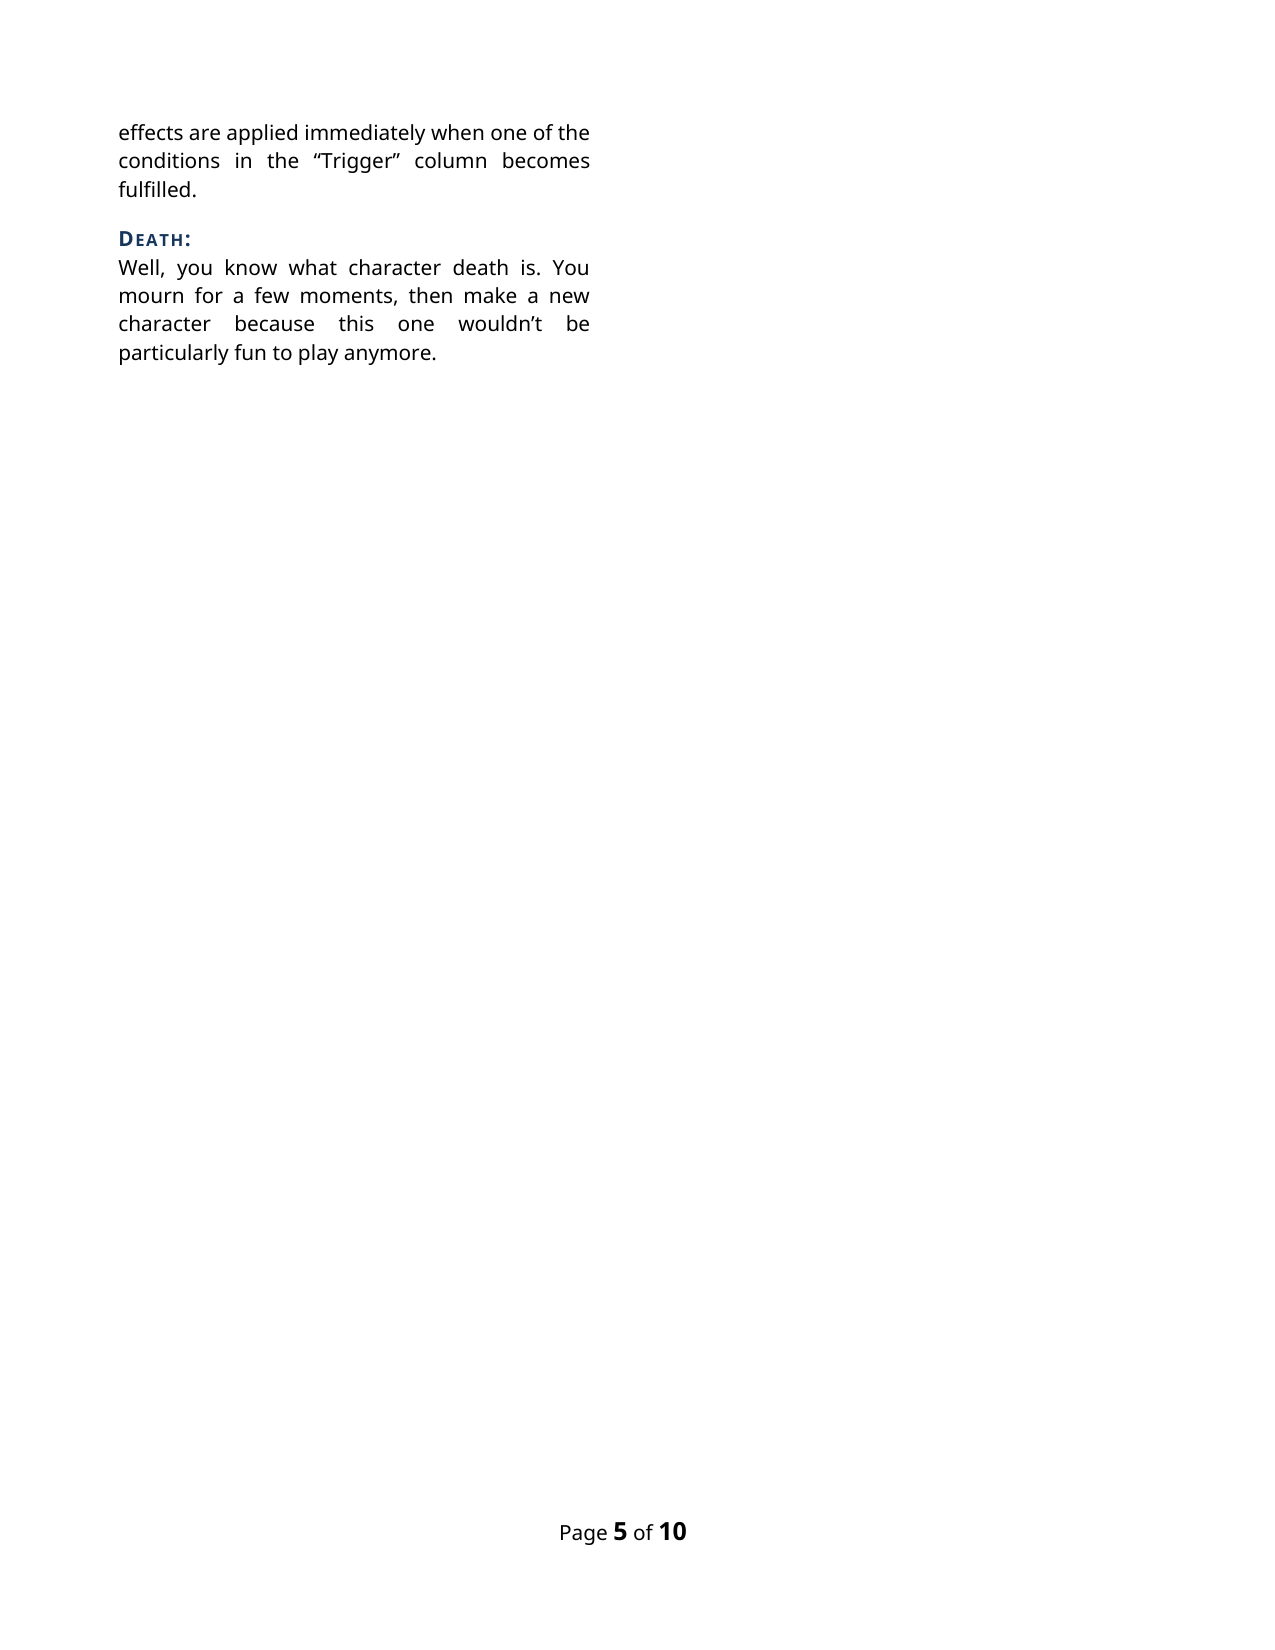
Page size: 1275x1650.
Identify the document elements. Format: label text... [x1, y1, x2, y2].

subtitle Death: [118, 224, 591, 253]
text Well, you know what character death is. You mourn for a few moments, then make a new character because this one wouldn’t be particularly fun to play anymore. [118, 253, 591, 366]
text The table below describes various bad things that may happen to characters that may cause Incapacitation, call for Hardship Rolls or otherwise complicate (or end) their lives. The effects are applied immediately when one of the conditions in the “Trigger” column becomes fulfilled. [118, 118, 591, 203]
